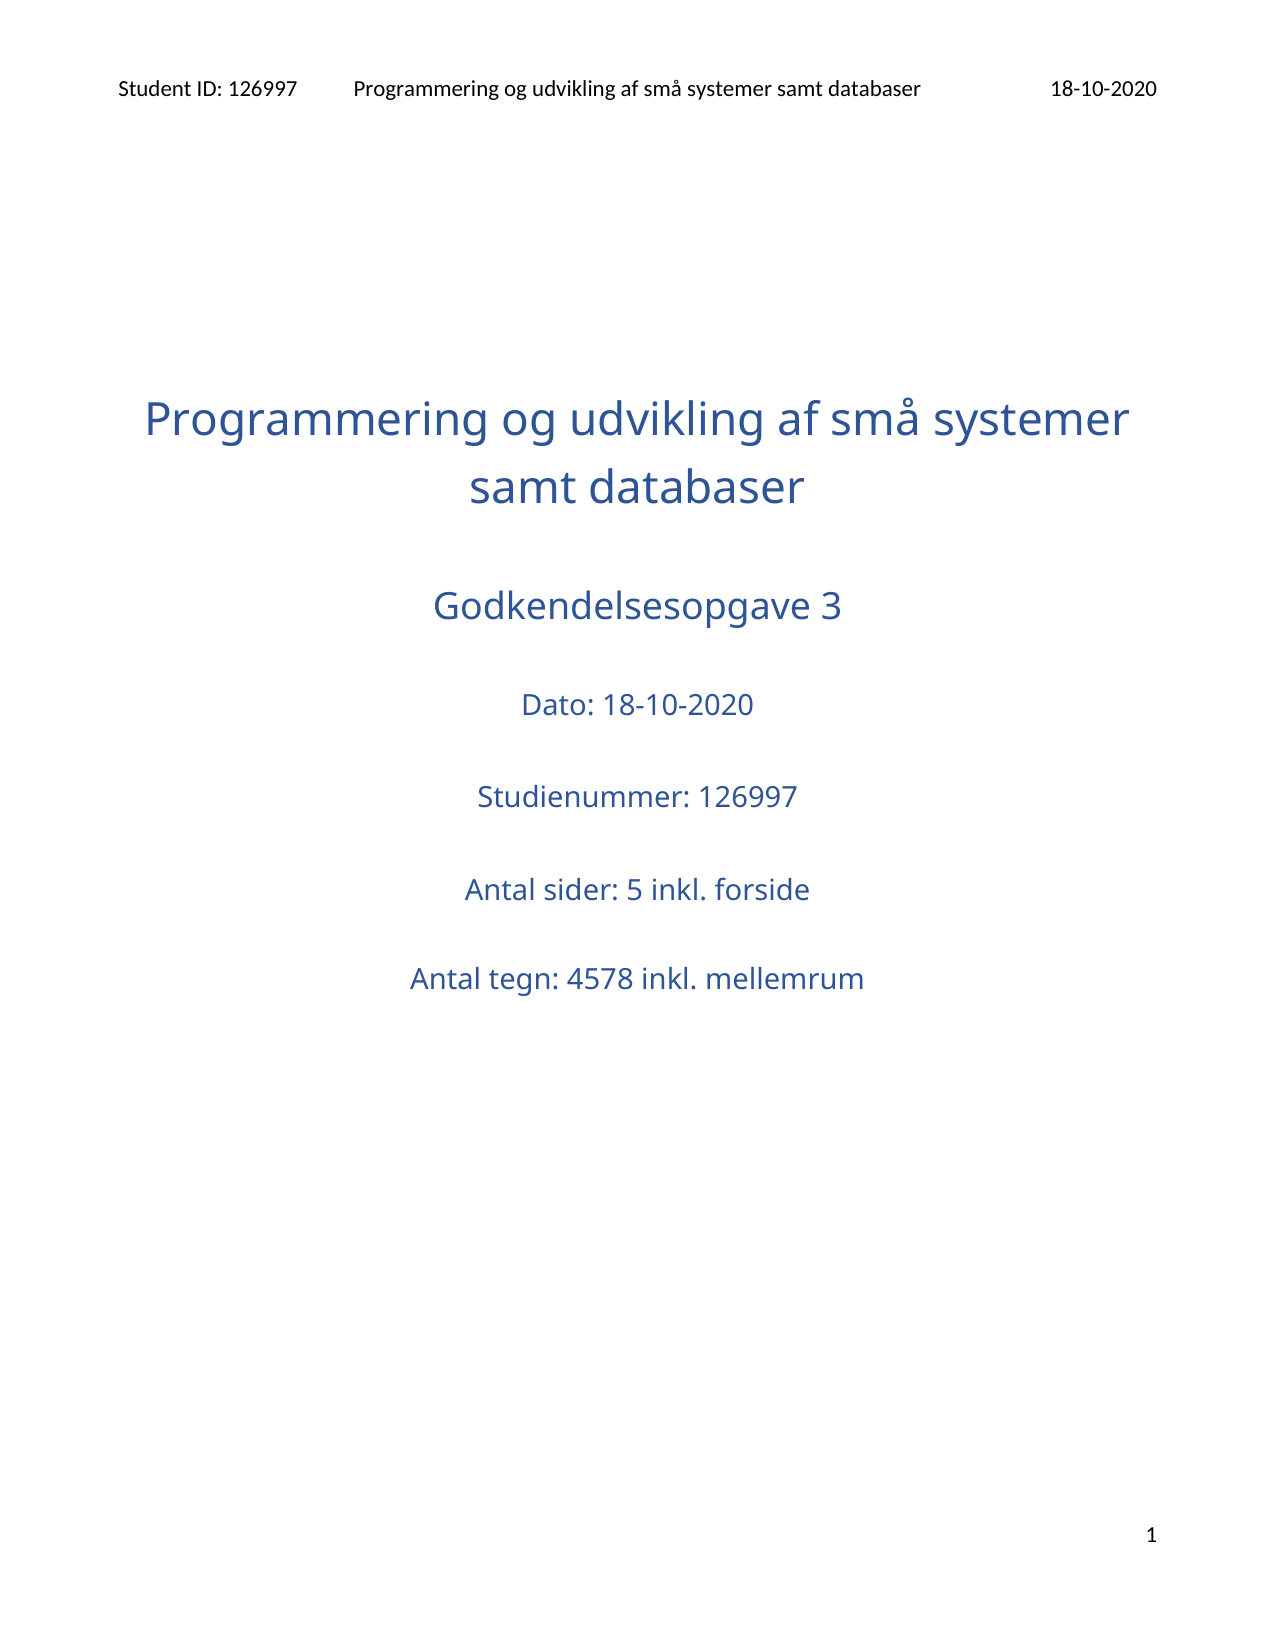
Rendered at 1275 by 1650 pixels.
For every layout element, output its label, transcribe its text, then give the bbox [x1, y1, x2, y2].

subtitle Studienummer: 126997 [118, 776, 1157, 816]
subtitle Antal sider: 5 inkl. forside [118, 869, 1157, 908]
subtitle Godkendelsesopgave 3 [118, 579, 1157, 630]
subtitle Dato: 18-10-2020 [118, 684, 1157, 724]
subtitle Antal tegn: 4578 inkl. mellemrum [118, 958, 1157, 998]
subtitle Programmering og udvikling af små systemer samt databaser [118, 387, 1157, 516]
